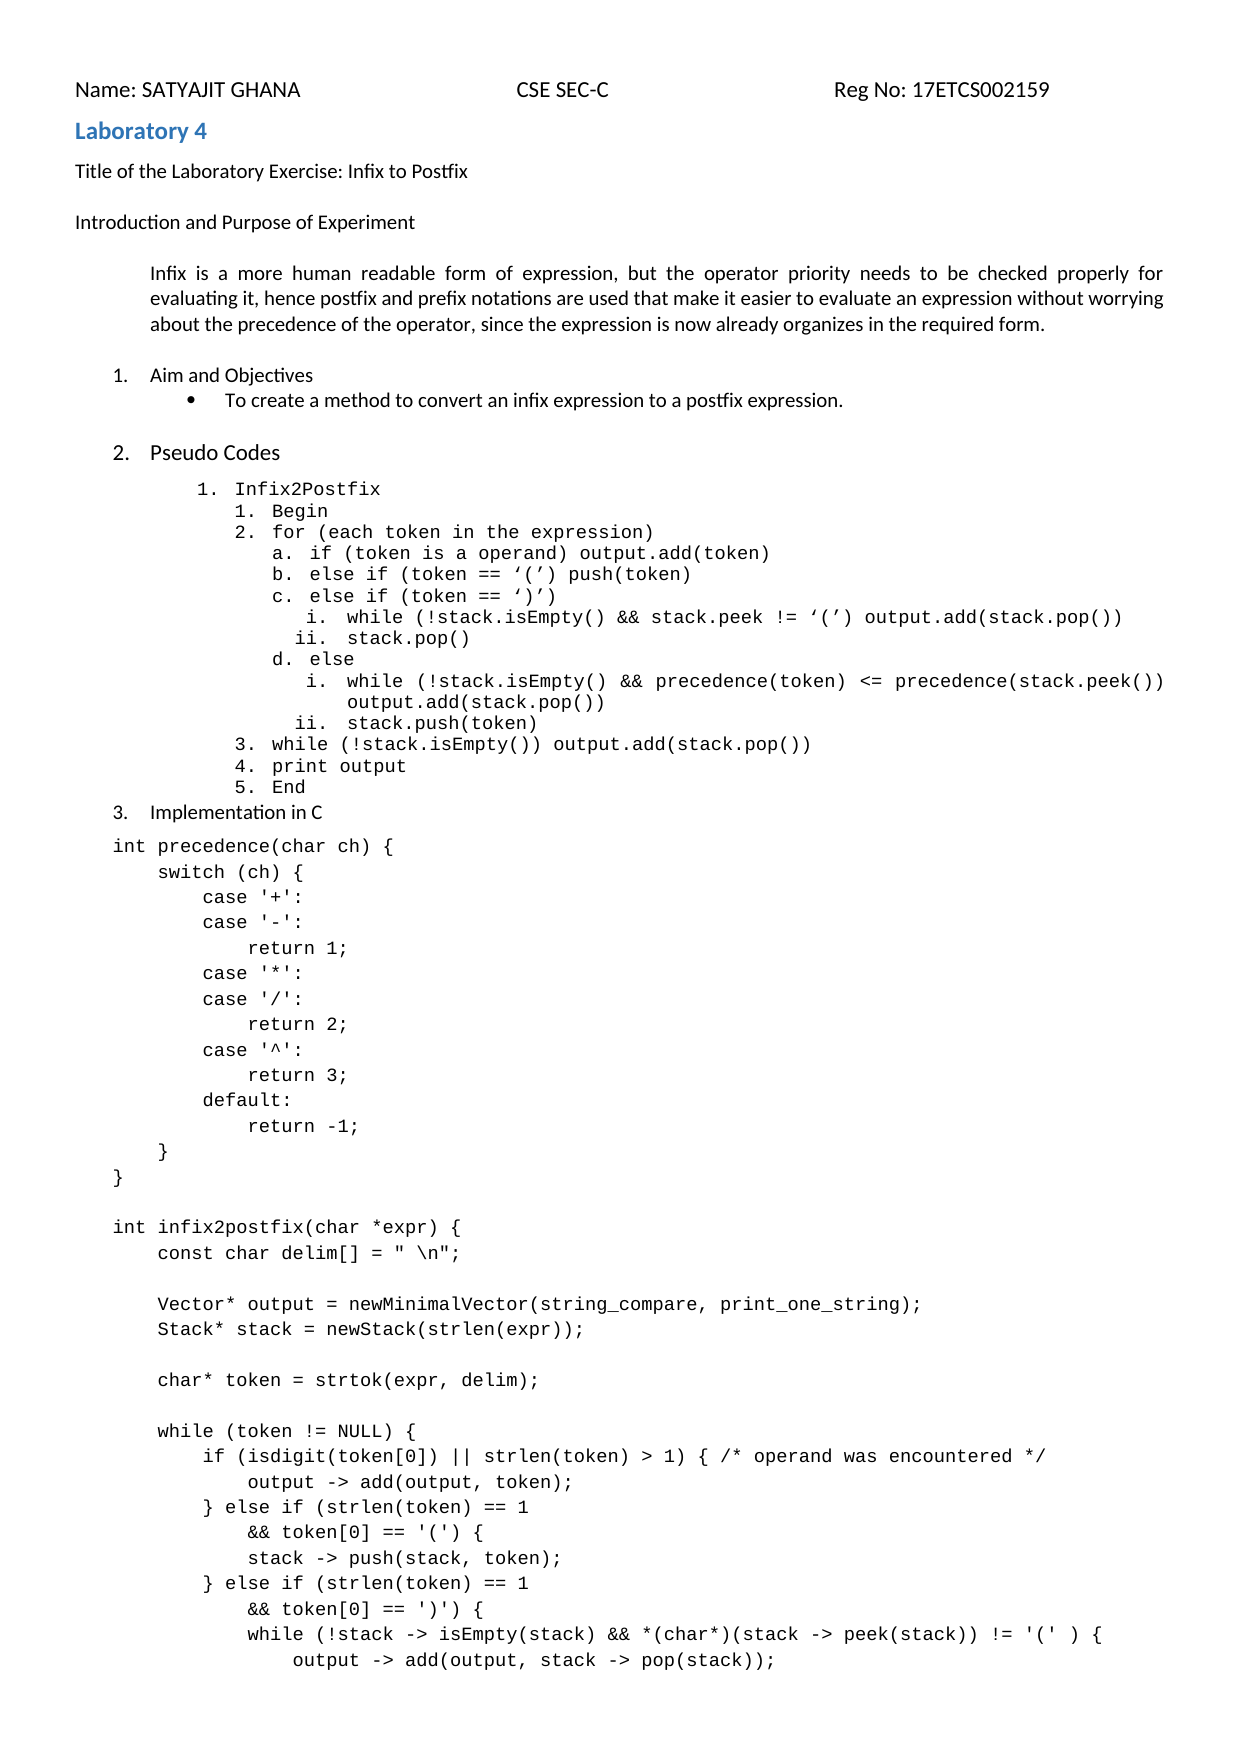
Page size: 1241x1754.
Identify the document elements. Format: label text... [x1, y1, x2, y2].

list Infix2Postfix [197, 480, 1165, 501]
list else if (token == ‘(’) push(token) [272, 565, 1165, 586]
list print output [234, 756, 1165, 778]
list Aim and Objectives [112, 362, 1165, 387]
text Infix is a more human readable form of expression, but the operator priority needs to be checked properly for evaluating it, hence postfix and prefix notations are used that make it easier to evaluate an expression without worrying about the precedence of the operator, since the expression is now already organizes in the required form. [150, 260, 1165, 336]
list stack.pop() [328, 629, 1165, 650]
list stack.push(token) [328, 714, 1165, 735]
list else [272, 650, 1165, 671]
list for (each token in the expression) [234, 523, 1165, 544]
text Title of the Laboratory Exercise: Infix to Postfix [75, 158, 1165, 184]
subtitle Laboratory 4 [75, 116, 1165, 146]
list while (!stack.isEmpty()) output.add(stack.pop()) [234, 735, 1165, 756]
list Implementation in C [112, 799, 1165, 824]
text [112, 837, 1165, 1672]
list To create a method to convert an infix expression to a postfix expression. [187, 387, 1165, 413]
list Begin [234, 501, 1165, 523]
list End [234, 778, 1165, 799]
list else if (token == ‘)’) [272, 586, 1165, 608]
list if (token is a operand) output.add(token) [272, 544, 1165, 565]
list while (!stack.isEmpty() && stack.peek != ‘(’) output.add(stack.pop()) [328, 608, 1165, 629]
list while (!stack.isEmpty() && precedence(token) <= precedence(stack.peek()) output.add(stack.pop()) [328, 671, 1165, 714]
text Introduction and Purpose of Experiment [75, 209, 1165, 235]
list Pseudo Codes [112, 438, 1165, 466]
